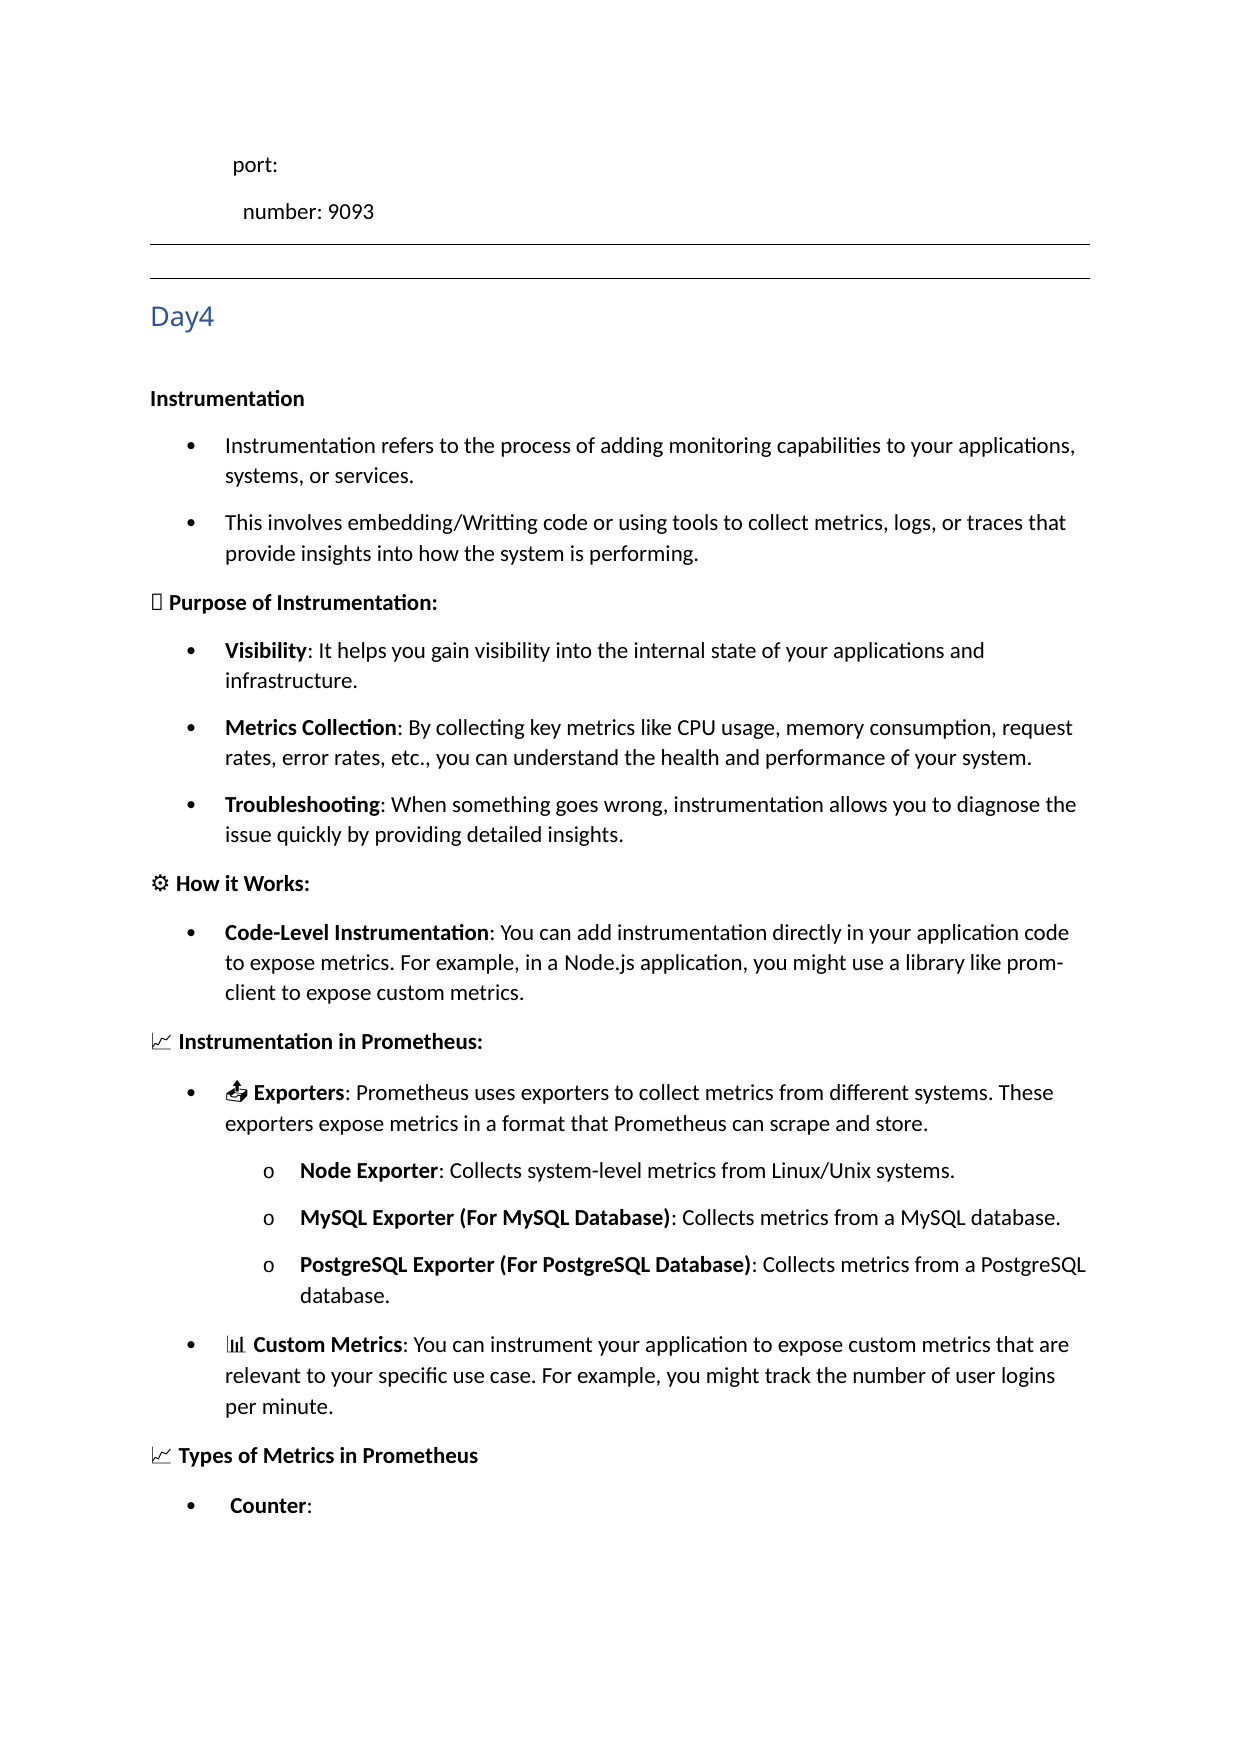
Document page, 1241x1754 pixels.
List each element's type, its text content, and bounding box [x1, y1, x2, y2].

text port: [150, 150, 1090, 178]
list MySQL Exporter (For MySQL Database): Collects metrics from a MySQL database. [262, 1203, 1090, 1232]
text ⚙️ How it Works: [150, 867, 1090, 898]
text 📈 Types of Metrics in Prometheus [150, 1439, 1090, 1470]
text Instrumentation [150, 384, 1090, 413]
list Instrumentation refers to the process of adding monitoring capabilities to your applications, systems, or services. [187, 431, 1090, 490]
list Visibility: It helps you gain visibility into the internal state of your applications and infrastructure. [187, 636, 1090, 694]
text 📈 Instrumentation in Prometheus: [150, 1025, 1090, 1056]
list This involves embedding/Writting code or using tools to collect metrics, logs, or traces that provide insights into how the system is performing. [187, 508, 1090, 567]
list Metrics Collection: By collecting key metrics like CPU usage, memory consumption, request rates, error rates, etc., you can understand the health and performance of your system. [187, 713, 1090, 771]
list Code-Level Instrumentation: You can add instrumentation directly in your application code to expose metrics. For example, in a Node.js application, you might use a library like prom-client to expose custom metrics. [187, 918, 1090, 1006]
list 📤 Exporters: Prometheus uses exporters to collect metrics from different systems. These exporters expose metrics in a format that Prometheus can scrape and store. [187, 1075, 1090, 1137]
list Node Exporter: Collects system-level metrics from Linux/Unix systems. [262, 1156, 1090, 1184]
subtitle Day4 [150, 298, 1090, 335]
list 🔄️ Counter: [187, 1489, 1090, 1520]
list 📊 Custom Metrics: You can instrument your application to expose custom metrics that are relevant to your specific use case. For example, you might track the number of user logins per minute. [187, 1328, 1090, 1420]
list Troubleshooting: When something goes wrong, instrumentation allows you to diagnose the issue quickly by providing detailed insights. [187, 790, 1090, 848]
text 🎯 Purpose of Instrumentation: [150, 586, 1090, 617]
text number: 9093 [150, 197, 1090, 225]
list PostgreSQL Exporter (For PostgreSQL Database): Collects metrics from a PostgreSQL database. [262, 1251, 1090, 1309]
